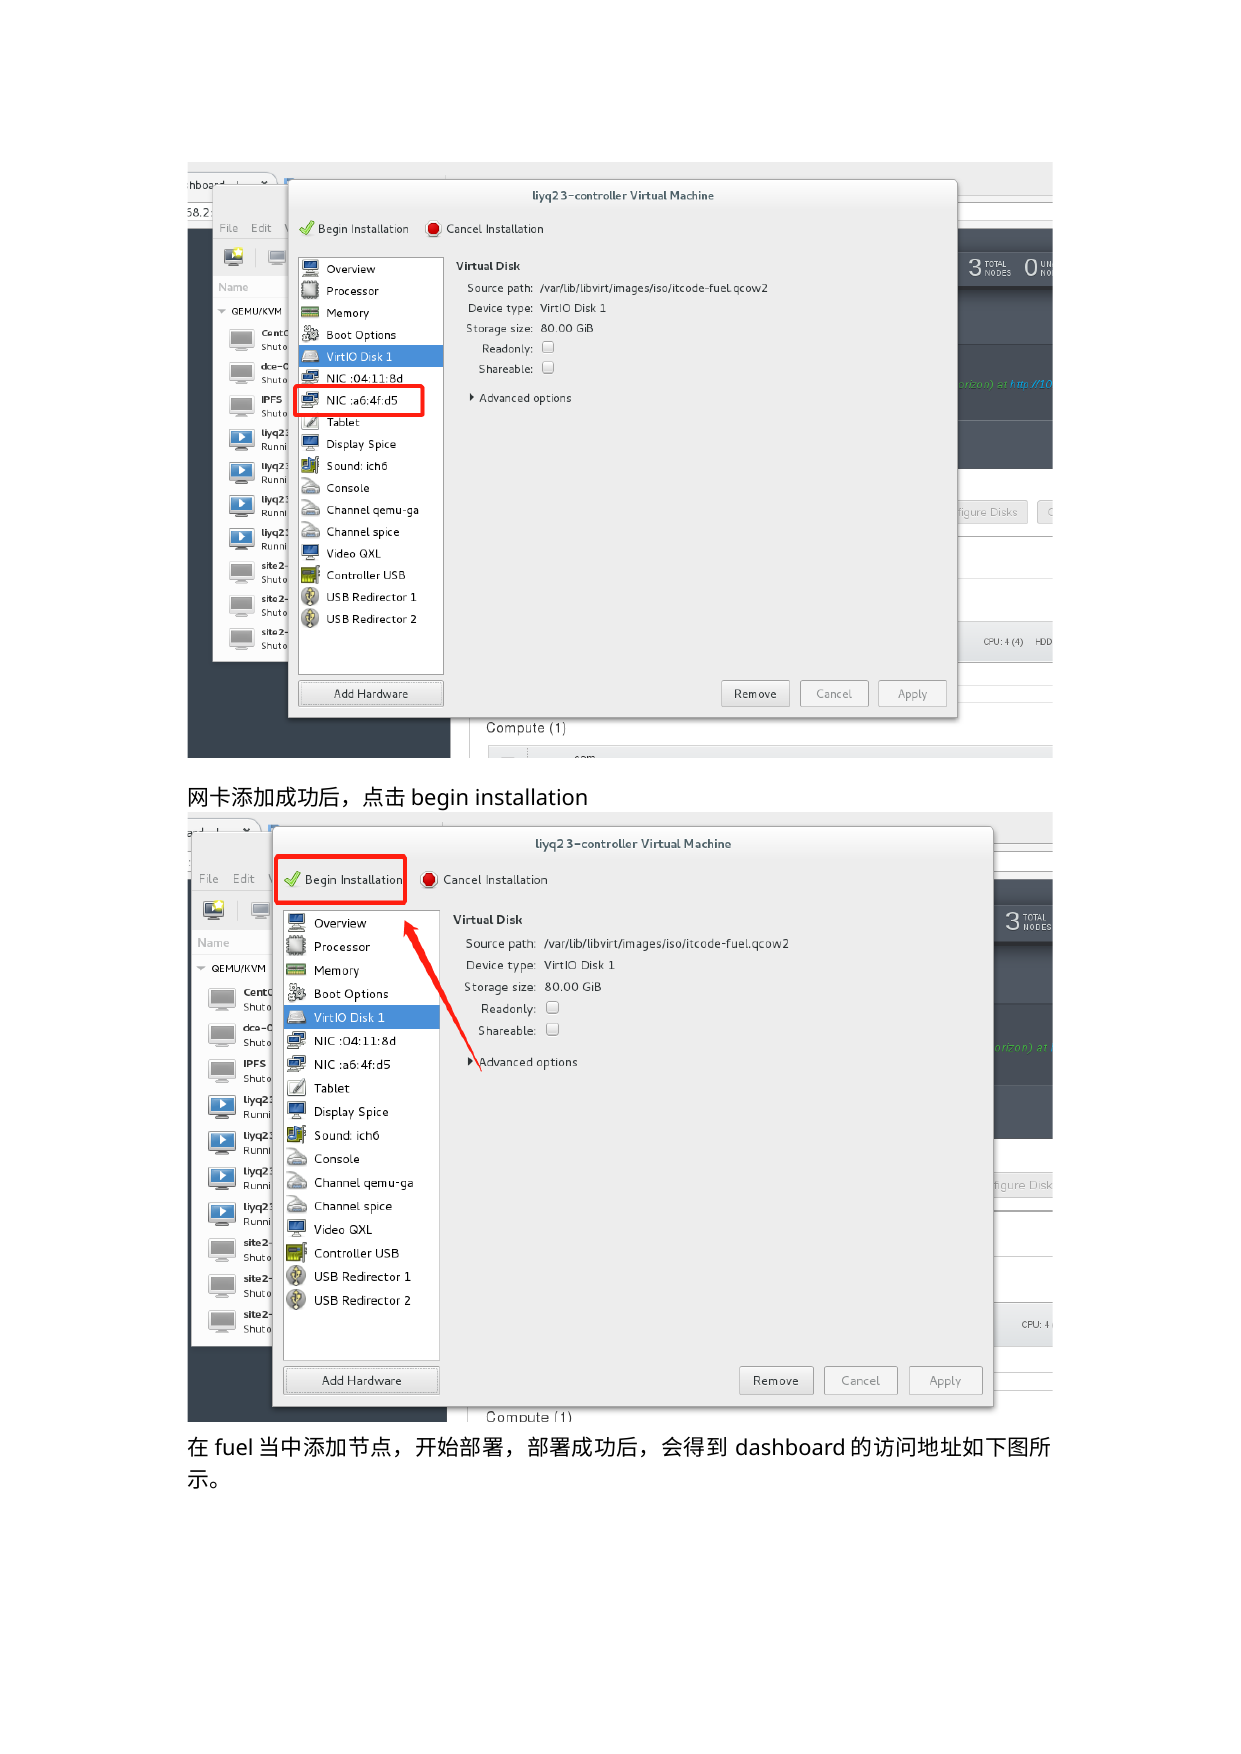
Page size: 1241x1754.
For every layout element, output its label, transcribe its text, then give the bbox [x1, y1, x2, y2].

picture [187, 812, 1053, 1422]
text 在fuel当中添加节点，开始部署，部署成功后，会得到dashboard的访问地址如下图所示。 [187, 1429, 1053, 1494]
picture [187, 162, 1053, 758]
text 网卡添加成功后，点击begin installation [187, 779, 1053, 812]
